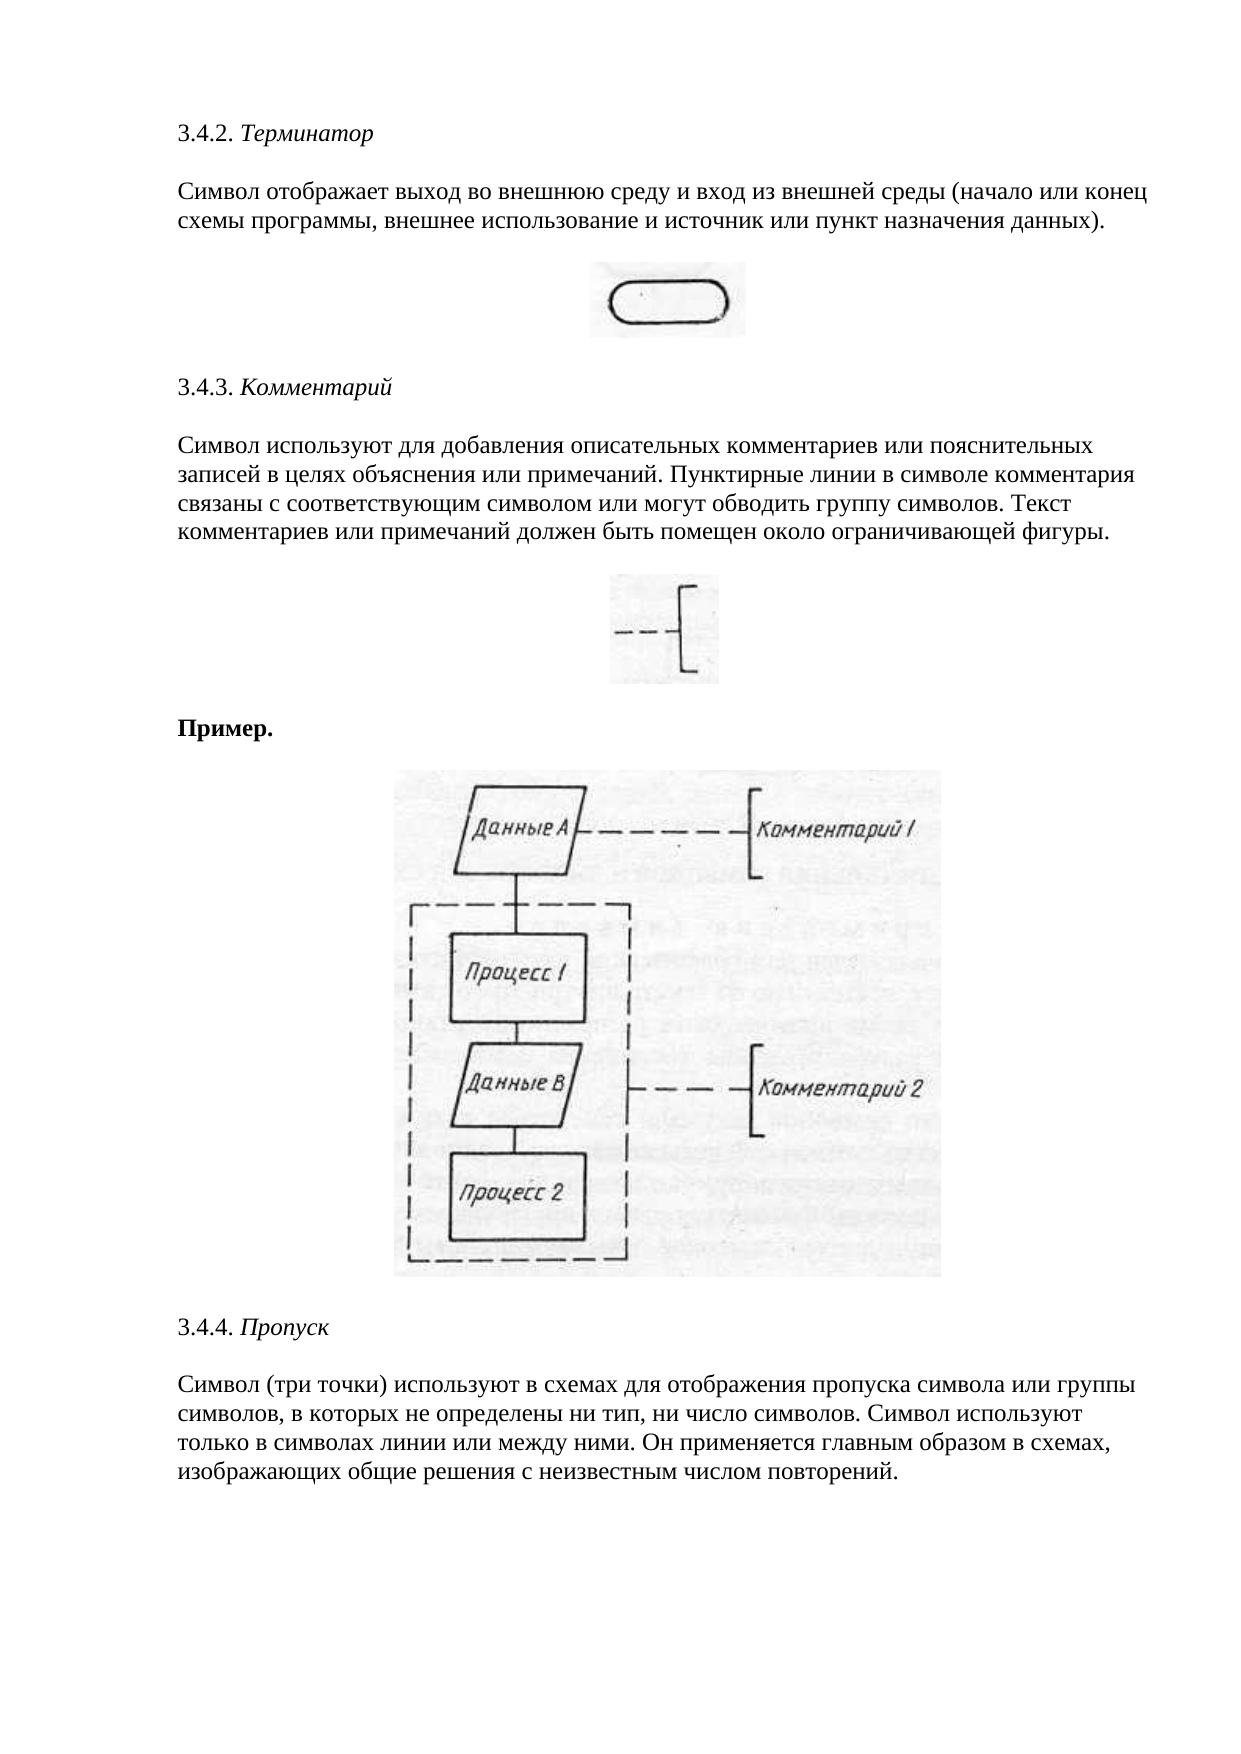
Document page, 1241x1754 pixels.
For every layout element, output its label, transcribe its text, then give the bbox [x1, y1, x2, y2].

picture [394, 770, 942, 1277]
text 3.4.2. Терминатор [177, 118, 1152, 147]
picture [609, 574, 720, 684]
text Символ (три точки) используют в схемах для отображения пропуска символа или группы символов, в которых не определены ни тип, ни число символов. Символ используют только в символах линии или между ними. Он применяется главным образом в схемах, изображающих общие решения с неизвестным числом повторений. [177, 1369, 1152, 1484]
text Символ отображает выход во внешнюю среду и вход из внешней среды (начало или конец схемы программы, внешнее использование и источник или пункт назначения данных). [177, 176, 1152, 233]
text 3.4.4. Пропуск [177, 1312, 1152, 1340]
text Символ используют для добавления описательных комментариев или пояснительных записей в целях объяснения или примечаний. Пунктирные линии в символе комментария связаны с соответствующим символом или могут обводить группу символов. Текст комментариев или примечаний должен быть помещен около ограничивающей фигуры. [177, 430, 1152, 545]
text Пример. [177, 713, 1152, 742]
text 3.4.3. Комментарий [177, 372, 1152, 401]
picture [589, 262, 746, 338]
